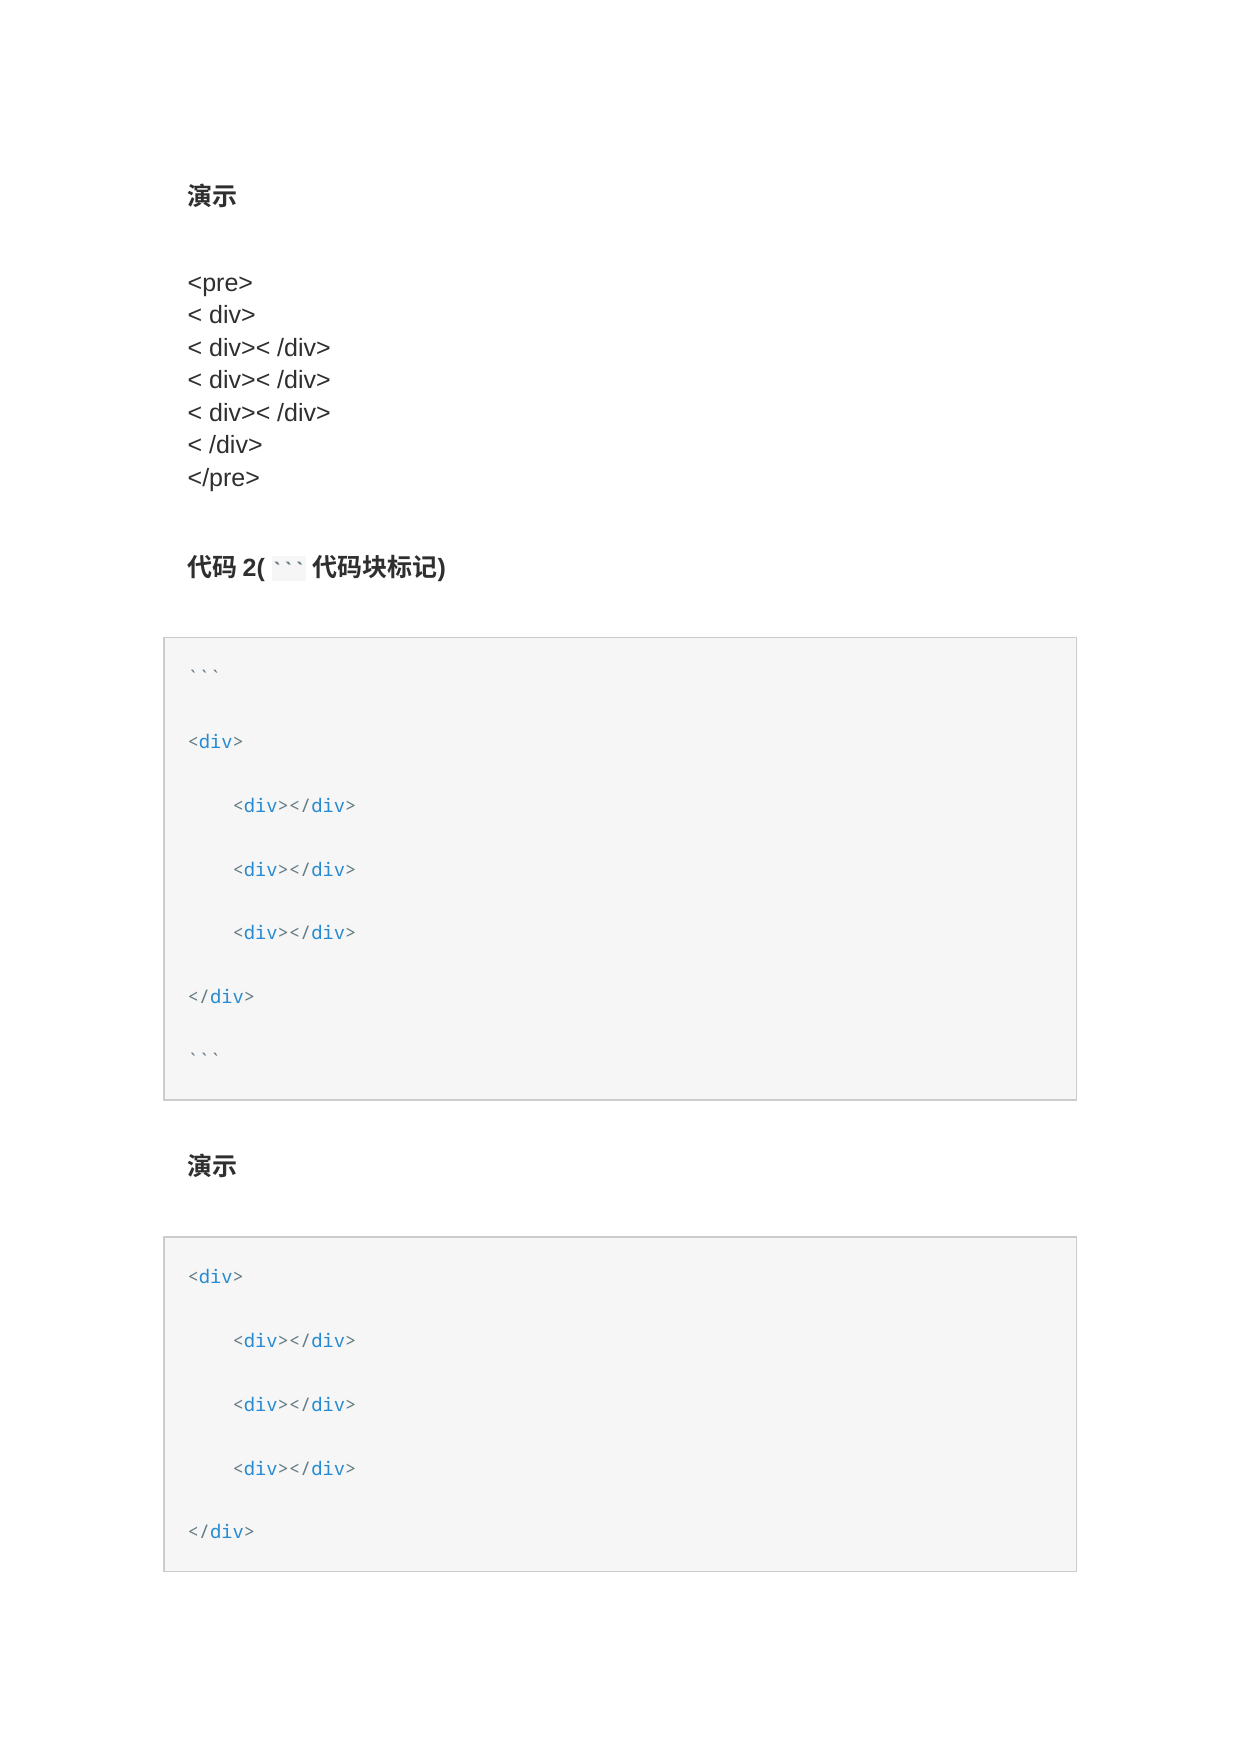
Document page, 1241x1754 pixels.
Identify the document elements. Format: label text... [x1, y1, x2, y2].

text <div></div> [165, 892, 1076, 949]
text ``` [165, 638, 1076, 694]
text </div> [165, 955, 1076, 1012]
text <div> [165, 1238, 1076, 1293]
text </div> [165, 1491, 1076, 1571]
text <div></div> [165, 1300, 1076, 1357]
text 代码2( ``` 代码块标记) [187, 533, 1053, 598]
text ``` [165, 1019, 1076, 1099]
text 演示 [187, 162, 1053, 227]
text <div></div> [165, 1363, 1076, 1420]
text <div></div> [165, 828, 1076, 885]
text <div> [165, 700, 1076, 757]
text <pre> < div> < div>< /div> < div>< /div> < div>< /div> < /div> </pre> [187, 266, 1053, 493]
text <div></div> [165, 1427, 1076, 1484]
text <div></div> [165, 764, 1076, 821]
text 演示 [187, 1132, 1053, 1197]
